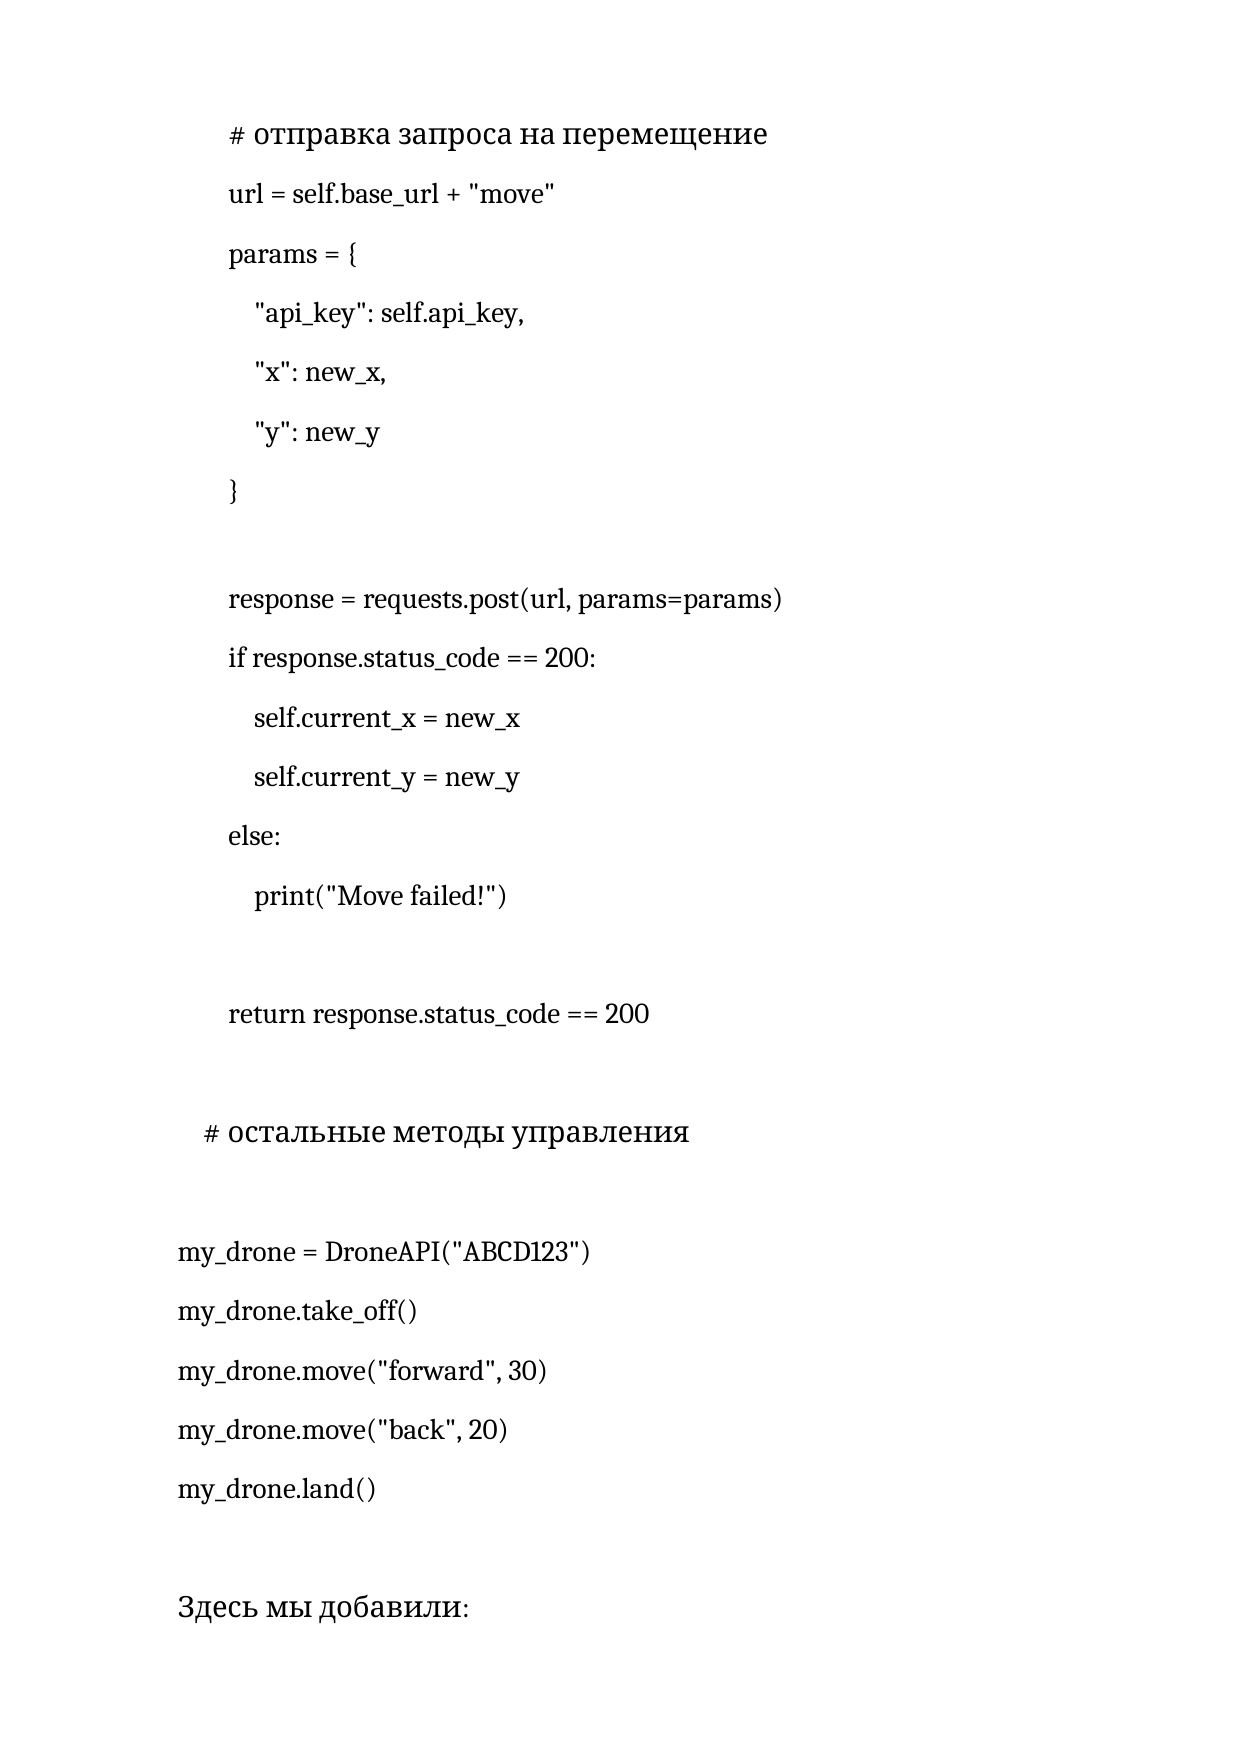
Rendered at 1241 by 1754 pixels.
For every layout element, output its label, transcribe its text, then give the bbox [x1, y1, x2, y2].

text self.current_y = new_y [177, 760, 1152, 794]
text my_drone.take_off() [177, 1294, 1152, 1328]
text "api_key": self.api_key, [177, 296, 1152, 330]
text print("Move failed!") [177, 879, 1152, 912]
text # остальные методы управления [177, 1116, 1152, 1150]
text response = requests.post(url, params=params) [177, 582, 1152, 616]
text my_drone.land() [177, 1473, 1152, 1506]
text } [177, 474, 1152, 508]
text if response.status_code == 200: [177, 641, 1152, 675]
text my_drone = DroneAPI("ABCD123") [177, 1235, 1152, 1269]
text my_drone.move("back", 20) [177, 1413, 1152, 1447]
text url = self.base_url + "move" [177, 177, 1152, 211]
text "x": new_x, [177, 356, 1152, 389]
text self.current_x = new_x [177, 701, 1152, 734]
text params = { [177, 237, 1152, 270]
text else: [177, 819, 1152, 853]
text Здесь мы добавили: [177, 1591, 1152, 1625]
text my_drone.move("forward", 30) [177, 1354, 1152, 1387]
text return response.status_code == 200 [177, 998, 1152, 1031]
text "y": new_y [177, 415, 1152, 448]
text # отправка запроса на перемещение [177, 118, 1152, 152]
